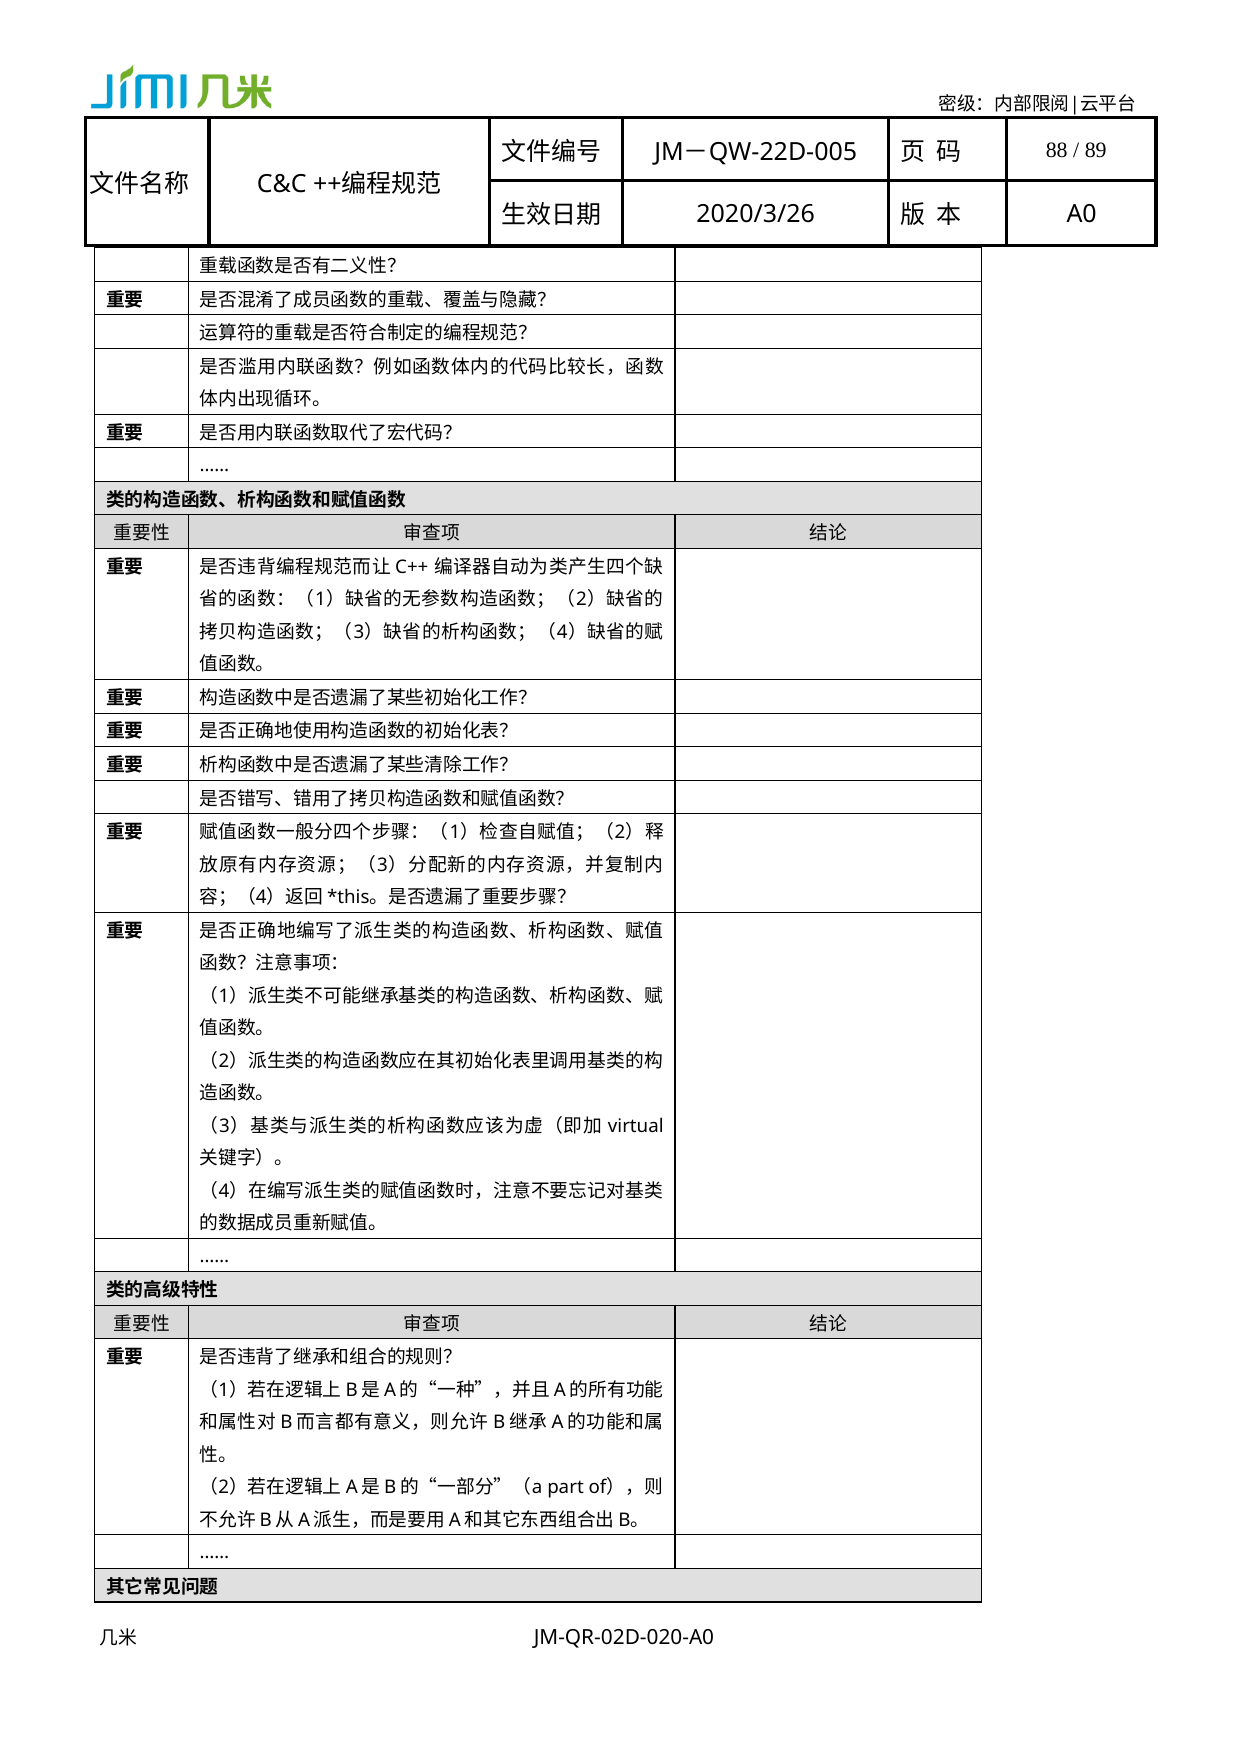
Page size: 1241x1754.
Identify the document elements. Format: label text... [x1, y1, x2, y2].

table_cell [676, 781, 981, 813]
table_cell …… [189, 1535, 674, 1568]
table_cell 重要 [95, 549, 188, 679]
table_cell 构造函数中是否遗漏了某些初始化工作？ [189, 680, 674, 712]
table_cell 重要性 [95, 1306, 188, 1338]
table_cell 重要 [95, 913, 188, 1238]
table_cell 是否用内联函数取代了宏代码？ [189, 415, 674, 447]
table_cell 其它常见问题 [95, 1569, 981, 1601]
table_cell [676, 814, 981, 912]
table_cell [676, 448, 981, 481]
table_cell [676, 248, 981, 281]
table_cell [95, 1535, 188, 1568]
table_cell [676, 415, 981, 447]
table_cell 是否违背了继承和组合的规则？ （1）若在逻辑上B是A的“一种”，并且A的所有功能和属性对B而言都有意义，则允许B继承A的功能和属性。 （2）若在逻辑上A是B的“一部分”（a part of），则不允许B从A派生，而是要用A和其它东西组合出B。 [189, 1339, 674, 1534]
table_cell [676, 282, 981, 314]
table_cell …… [189, 1239, 674, 1271]
table_cell [95, 448, 188, 481]
table_cell 是否混淆了成员函数的重载、覆盖与隐藏？ [189, 282, 674, 314]
table_cell 重要 [95, 1339, 188, 1534]
table_cell 重要 [95, 747, 188, 779]
table_cell [676, 747, 981, 779]
table_cell 结论 [676, 515, 981, 548]
table_cell 重要 [95, 415, 188, 447]
table_cell 是否正确地使用构造函数的初始化表？ [189, 714, 674, 746]
table_cell 类的构造函数、析构函数和赋值函数 [95, 482, 981, 514]
table_cell [95, 315, 188, 348]
table_cell [676, 349, 981, 414]
table_cell 重要 [95, 282, 188, 314]
table_cell 是否滥用内联函数？例如函数体内的代码比较长，函数体内出现循环。 [189, 349, 674, 414]
table_cell [676, 714, 981, 746]
table_cell [676, 315, 981, 348]
picture [88, 65, 274, 111]
table_cell [95, 781, 188, 813]
table_cell [676, 913, 981, 1238]
table_cell 赋值函数一般分四个步骤：（1）检查自赋值；（2）释放原有内存资源；（3）分配新的内存资源，并复制内容；（4）返回 *this。是否遗漏了重要步骤？ [189, 814, 674, 912]
table_cell [676, 1339, 981, 1534]
table_cell 类的高级特性 [95, 1272, 981, 1305]
table_cell 析构函数中是否遗漏了某些清除工作？ [189, 747, 674, 779]
table_cell 重载函数是否有二义性？ [189, 248, 674, 281]
table_cell [676, 680, 981, 712]
table_cell 审查项 [189, 1306, 674, 1338]
table_cell 结论 [676, 1306, 981, 1338]
table_cell 重要 [95, 714, 188, 746]
table_cell [95, 1239, 188, 1271]
table_cell 运算符的重载是否符合制定的编程规范？ [189, 315, 674, 348]
table_cell [676, 549, 981, 679]
table_cell 是否违背编程规范而让C++ 编译器自动为类产生四个缺省的函数：（1）缺省的无参数构造函数；（2）缺省的拷贝构造函数；（3）缺省的析构函数；（4）缺省的赋值函数。 [189, 549, 674, 679]
table_cell 重要 [95, 680, 188, 712]
table_cell [676, 1535, 981, 1568]
table_cell 重要 [95, 814, 188, 912]
table_cell 重要性 [95, 515, 188, 548]
table_cell [676, 1239, 981, 1271]
table_cell [95, 248, 188, 281]
table_cell [95, 349, 188, 414]
table_cell 审查项 [189, 515, 674, 548]
table_cell 是否正确地编写了派生类的构造函数、析构函数、赋值函数？注意事项： （1）派生类不可能继承基类的构造函数、析构函数、赋值函数。 （2）派生类的构造函数应在其初始化表里调用基类的构造函数。 （3）基类与派生类的析构函数应该为虚（即加virtual关键字）。 （4）在编写派生类的赋值函数时，注意不要忘记对基类的数据成员重新赋值。 [189, 913, 674, 1238]
table_cell …… [189, 448, 674, 481]
table_cell 是否错写、错用了拷贝构造函数和赋值函数？ [189, 781, 674, 813]
